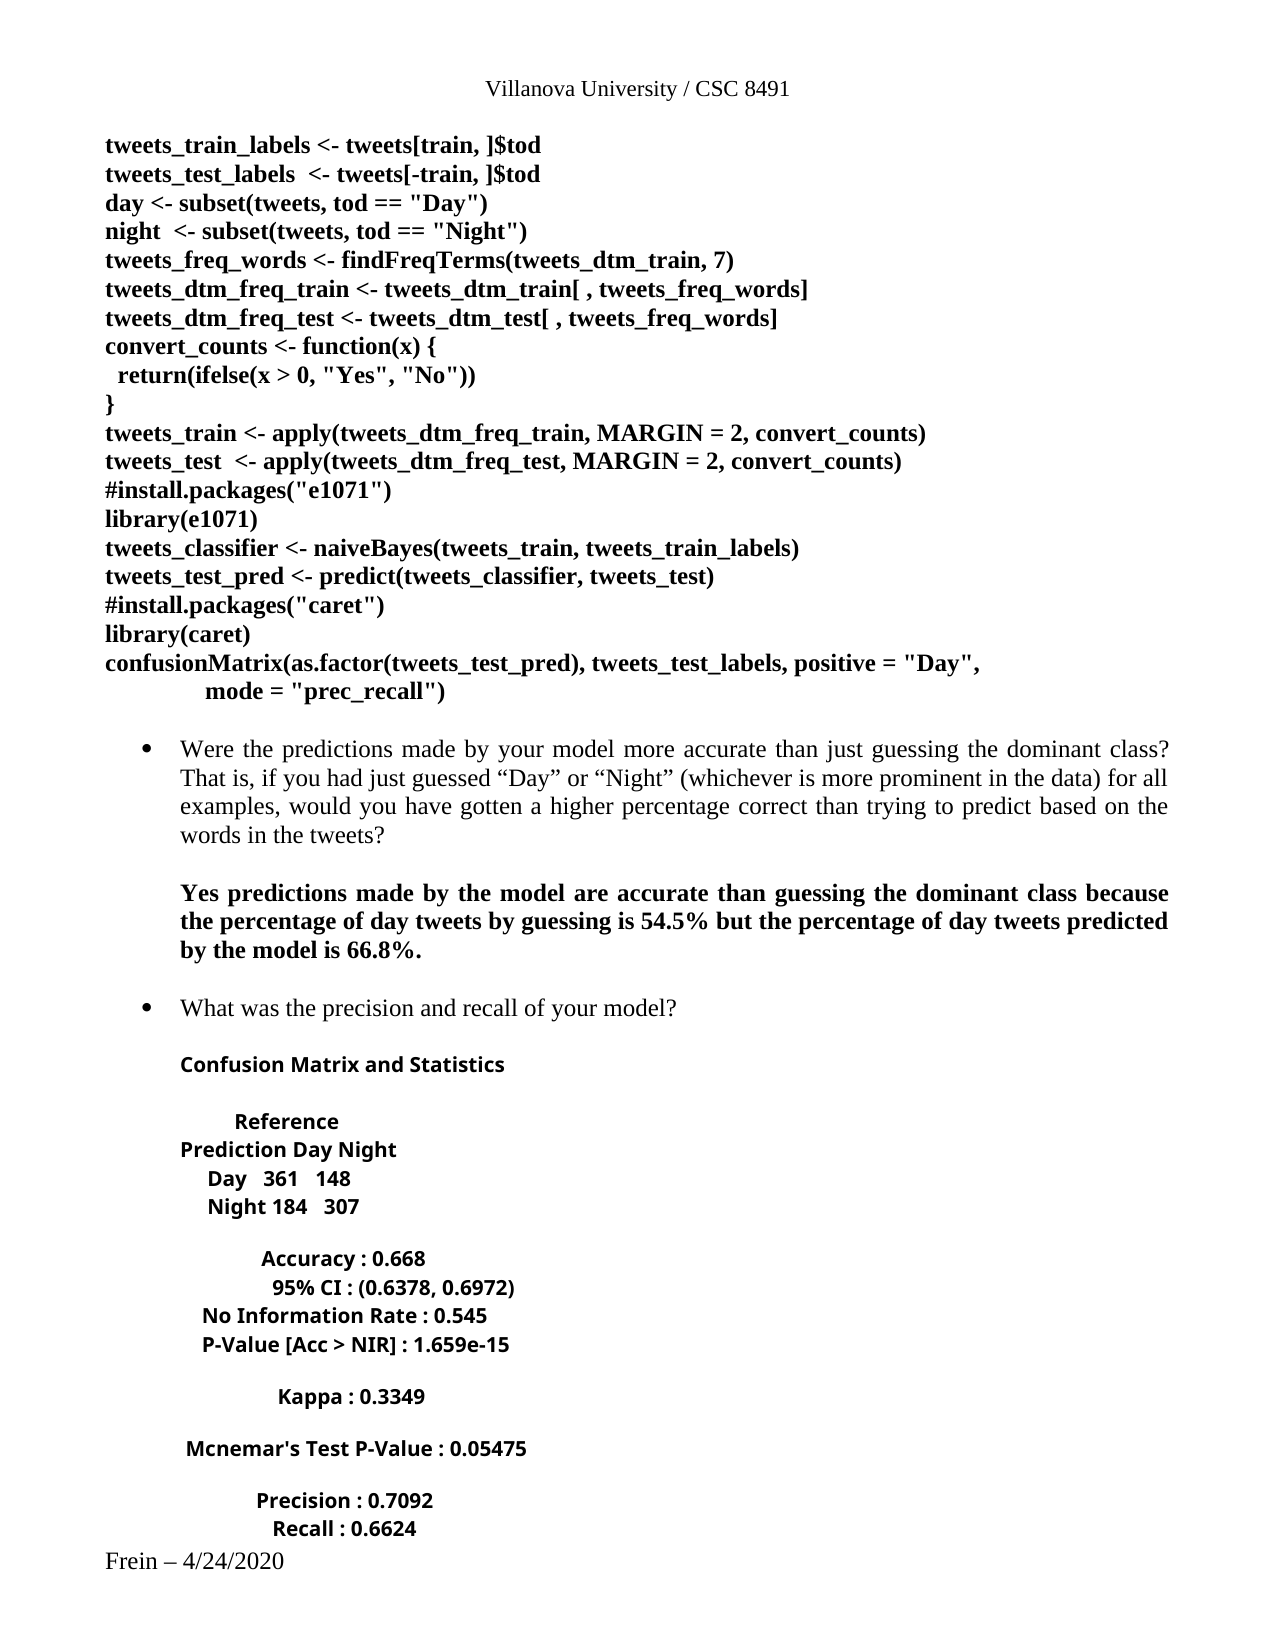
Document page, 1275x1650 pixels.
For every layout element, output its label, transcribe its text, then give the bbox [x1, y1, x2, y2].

text tweets_train_labels <- tweets[train, ]$tod [105, 130, 1170, 159]
text Confusion Matrix and Statistics [180, 1050, 1170, 1078]
list Were the predictions made by your model more accurate than just guessing the dominant class? That is, if you had just guessed “Day” or “Night” (whichever is more prominent in the data) for all examples, would you have gotten a higher percentage correct than trying to predict based on the words in the tweets? [142, 734, 1170, 849]
text Day 361 148 [180, 1164, 1170, 1192]
text 95% CI : (0.6378, 0.6972) [180, 1273, 1170, 1301]
text Prediction Day Night [180, 1135, 1170, 1164]
text No Information Rate : 0.545 [180, 1301, 1170, 1330]
list Yes predictions made by the model are accurate than guessing the dominant class because the percentage of day tweets by guessing is 54.5% but the percentage of day tweets predicted by the model is 66.8%. [180, 878, 1170, 964]
text Kappa : 0.3349 [180, 1382, 1170, 1410]
text Reference [180, 1107, 1170, 1135]
text confusionMatrix(as.factor(tweets_test_pred), tweets_test_labels, positive = "Day", [105, 648, 1170, 676]
text day <- subset(tweets, tod == "Day") [105, 188, 1170, 216]
text Mcnemar's Test P-Value : 0.05475 [180, 1434, 1170, 1462]
text } [105, 389, 1170, 418]
text library(caret) [105, 619, 1170, 648]
text tweets_test_labels <- tweets[-train, ]$tod [105, 159, 1170, 188]
text tweets_test_pred <- predict(tweets_classifier, tweets_test) [105, 561, 1170, 590]
text library(e1071) [105, 504, 1170, 533]
text tweets_train <- apply(tweets_dtm_freq_train, MARGIN = 2, convert_counts) [105, 418, 1170, 446]
text tweets_dtm_freq_train <- tweets_dtm_train[ , tweets_freq_words] [105, 274, 1170, 303]
text #install.packages("e1071") [105, 475, 1170, 504]
text mode = "prec_recall") [105, 676, 1170, 705]
text convert_counts <- function(x) { [105, 331, 1170, 360]
text P-Value [Acc > NIR] : 1.659e-15 [180, 1330, 1170, 1358]
text Night 184 307 [180, 1192, 1170, 1221]
text tweets_dtm_freq_test <- tweets_dtm_test[ , tweets_freq_words] [105, 303, 1170, 331]
list What was the precision and recall of your model? [142, 993, 1170, 1021]
text tweets_test <- apply(tweets_dtm_freq_test, MARGIN = 2, convert_counts) [105, 446, 1170, 475]
text night <- subset(tweets, tod == "Night") [105, 216, 1170, 245]
text tweets_classifier <- naiveBayes(tweets_train, tweets_train_labels) [105, 533, 1170, 561]
text Recall : 0.6624 [180, 1514, 1170, 1543]
text tweets_freq_words <- findFreqTerms(tweets_dtm_train, 7) [105, 245, 1170, 274]
text #install.packages("caret") [105, 590, 1170, 619]
text return(ifelse(x > 0, "Yes", "No")) [105, 360, 1170, 389]
text Precision : 0.7092 [180, 1486, 1170, 1514]
text Accuracy : 0.668 [180, 1244, 1170, 1273]
